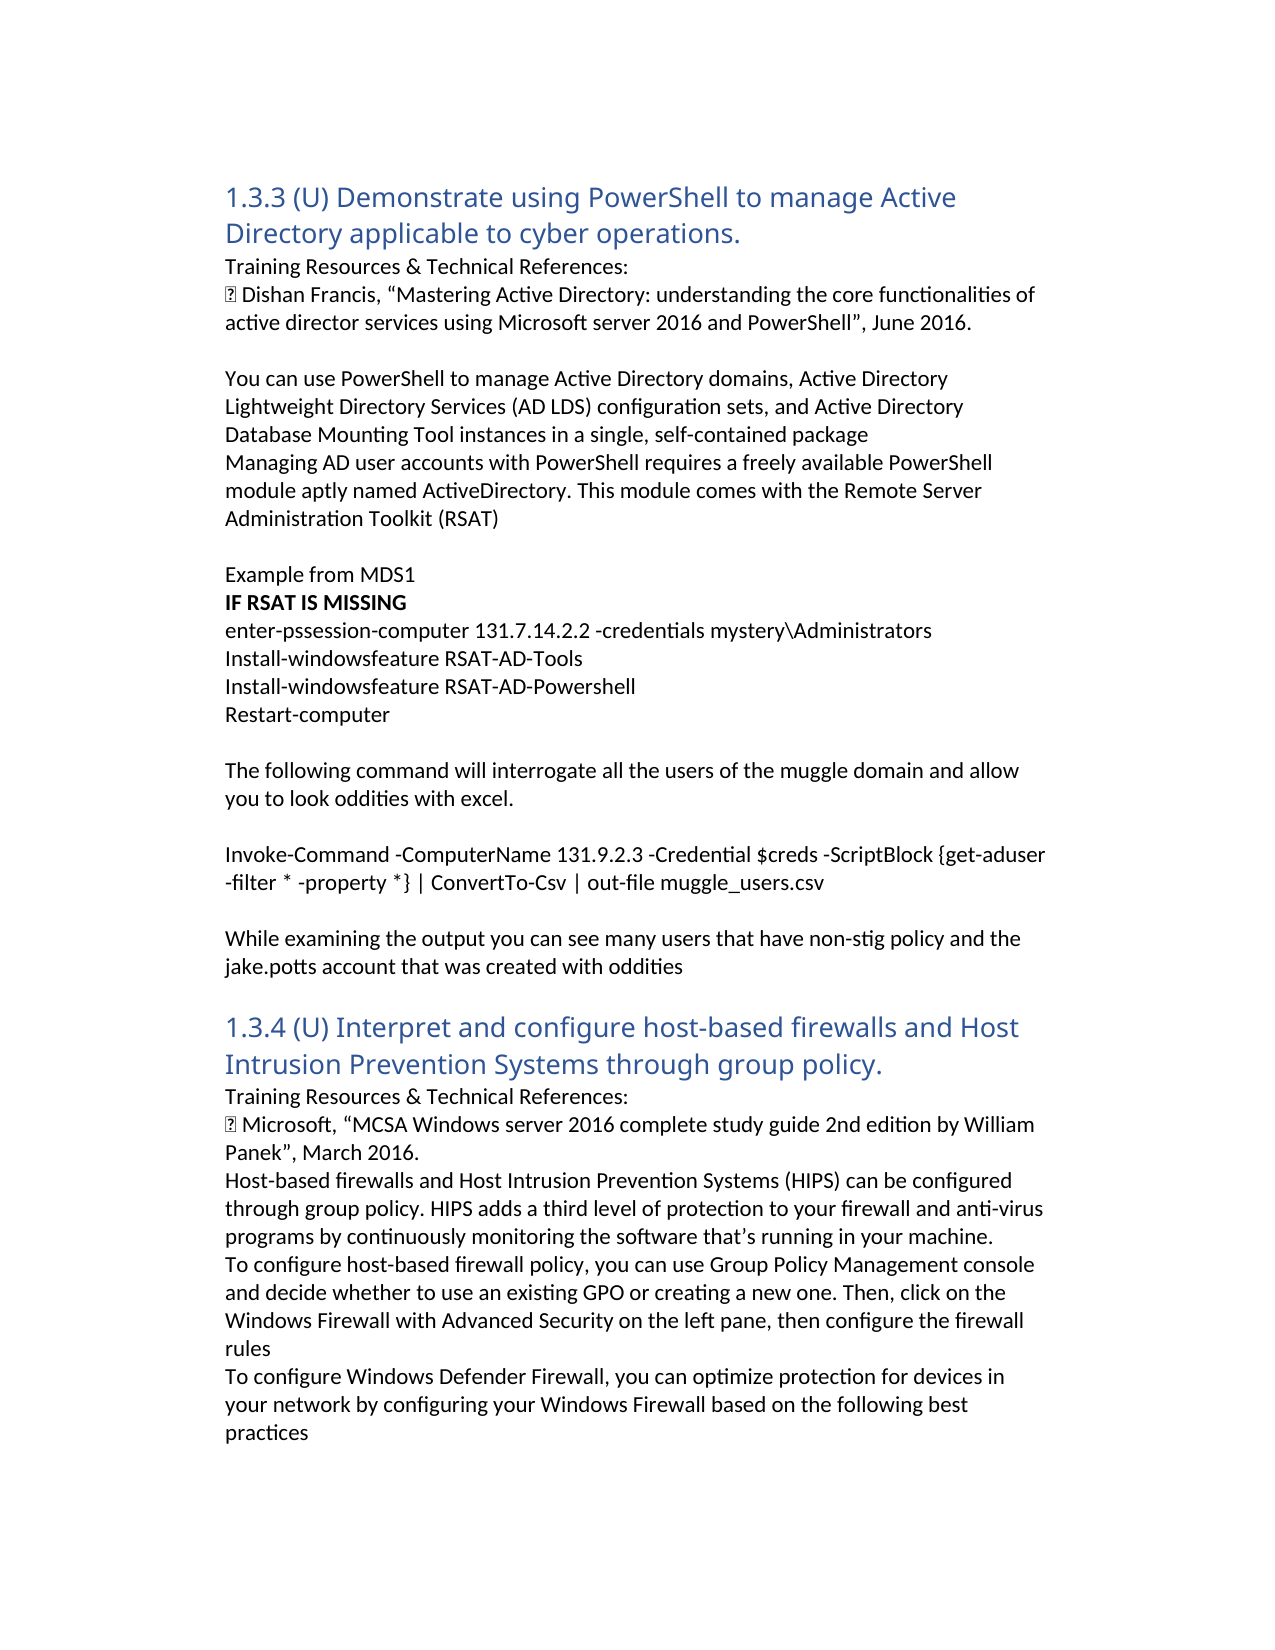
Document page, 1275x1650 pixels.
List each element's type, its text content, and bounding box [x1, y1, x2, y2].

text The following command will interrogate all the users of the muggle domain and allow you to look oddities with excel. [225, 756, 1050, 812]
text Training Resources & Technical References: [225, 252, 1050, 280]
text Managing AD user accounts with PowerShell requires a freely available PowerShell module aptly named ActiveDirectory. This module comes with the Remote Server Administration Toolkit (RSAT) [225, 448, 1050, 532]
text You can use PowerShell to manage Active Directory domains, Active Directory Lightweight Directory Services (AD LDS) configuration sets, and Active Directory Database Mounting Tool instances in a single, self-contained package [225, 364, 1050, 448]
text Example from MDS1 [225, 560, 1050, 588]
text Host-based firewalls and Host Intrusion Prevention Systems (HIPS) can be configured through group policy. HIPS adds a third level of protection to your firewall and anti-virus programs by continuously monitoring the software that’s running in your machine. [225, 1166, 1050, 1250]
text Install-windowsfeature RSAT-AD-Powershell [225, 672, 1050, 700]
text Training Resources & Technical References: [225, 1082, 1050, 1110]
text  Microsoft, “MCSA Windows server 2016 complete study guide 2nd edition by William Panek”, March 2016. [225, 1110, 1050, 1166]
subtitle 1.3.3 (U) Demonstrate using PowerShell to manage Active Directory applicable to cyber operations. [225, 178, 1050, 252]
text While examining the output you can see many users that have non-stig policy and the jake.potts account that was created with oddities [225, 924, 1050, 980]
text To configure Windows Defender Firewall, you can optimize protection for devices in your network by configuring your Windows Firewall based on the following best practices [225, 1362, 1050, 1446]
text Restart-computer [225, 700, 1050, 728]
text To configure host-based firewall policy, you can use Group Policy Management console and decide whether to use an existing GPO or creating a new one. Then, click on the Windows Firewall with Advanced Security on the left pane, then configure the firewall rules [225, 1250, 1050, 1362]
text Install-windowsfeature RSAT-AD-Tools [225, 644, 1050, 672]
text IF RSAT IS MISSING [225, 588, 1050, 616]
text enter-pssession-computer 131.7.14.2.2 -credentials mystery\Administrators [225, 616, 1050, 644]
text Invoke-Command -ComputerName 131.9.2.3 -Credential $creds -ScriptBlock {get-aduser -filter * -property *} | ConvertTo-Csv | out-file muggle_users.csv [225, 840, 1050, 896]
subtitle 1.3.4 (U) Interpret and configure host-based firewalls and Host Intrusion Prevention Systems through group policy. [225, 1008, 1050, 1082]
text  Dishan Francis, “Mastering Active Directory: understanding the core functionalities of active director services using Microsoft server 2016 and PowerShell”, June 2016. [225, 280, 1050, 336]
